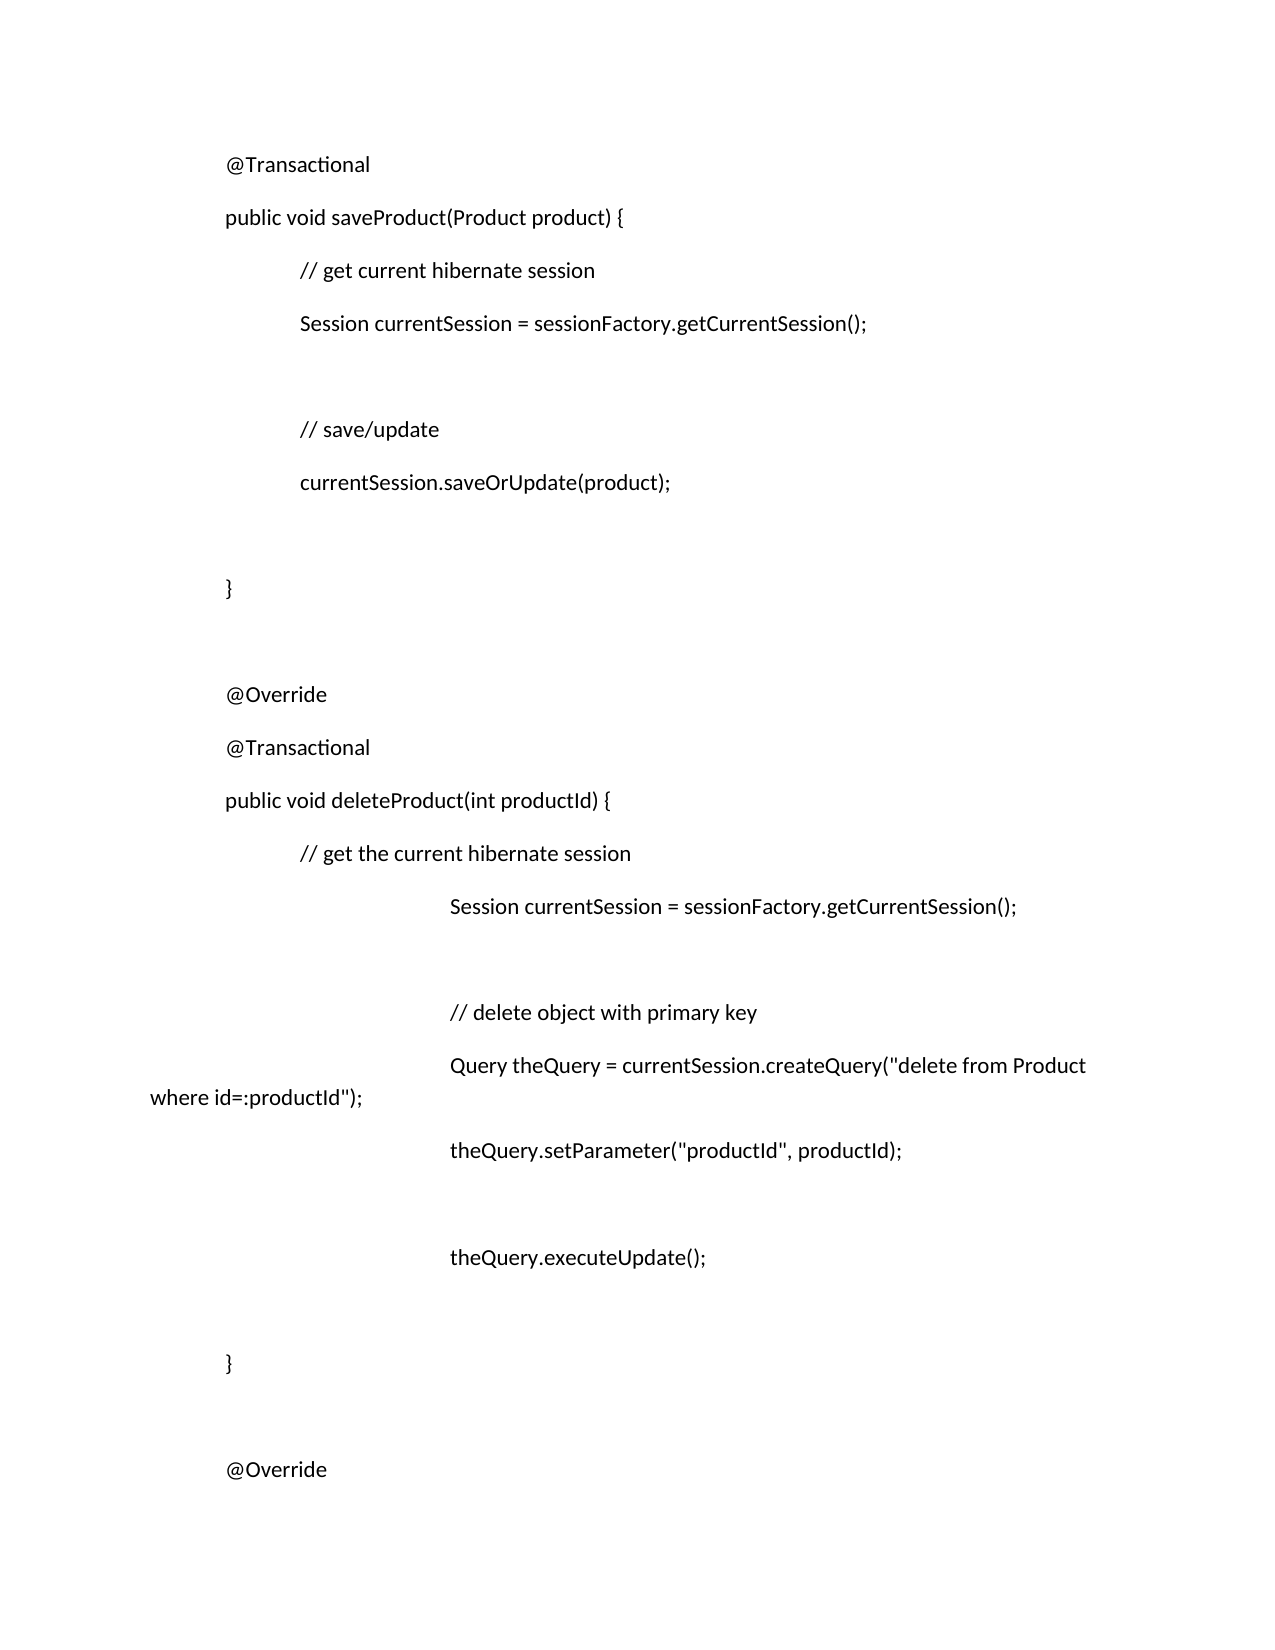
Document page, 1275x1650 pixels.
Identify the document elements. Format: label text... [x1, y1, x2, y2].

text } [150, 1349, 1125, 1377]
text @Override [150, 1455, 1125, 1483]
text theQuery.setParameter("productId", productId); [150, 1137, 1125, 1164]
text // get current hibernate session [150, 256, 1125, 284]
text // delete object with primary key [150, 998, 1125, 1026]
text Query theQuery = currentSession.createQuery("delete from Product where id=:productId"); [150, 1051, 1125, 1112]
text public void saveProduct(Product product) { [150, 203, 1125, 231]
text } [150, 574, 1125, 602]
text // get the current hibernate session [150, 839, 1125, 867]
text public void deleteProduct(int productId) { [150, 786, 1125, 814]
text currentSession.saveOrUpdate(product); [150, 468, 1125, 496]
text @Transactional [150, 733, 1125, 761]
text theQuery.executeUpdate(); [150, 1243, 1125, 1271]
text @Transactional [150, 150, 1125, 178]
text @Override [150, 680, 1125, 708]
text Session currentSession = sessionFactory.getCurrentSession(); [150, 309, 1125, 337]
text // save/update [150, 415, 1125, 443]
text Session currentSession = sessionFactory.getCurrentSession(); [150, 892, 1125, 920]
